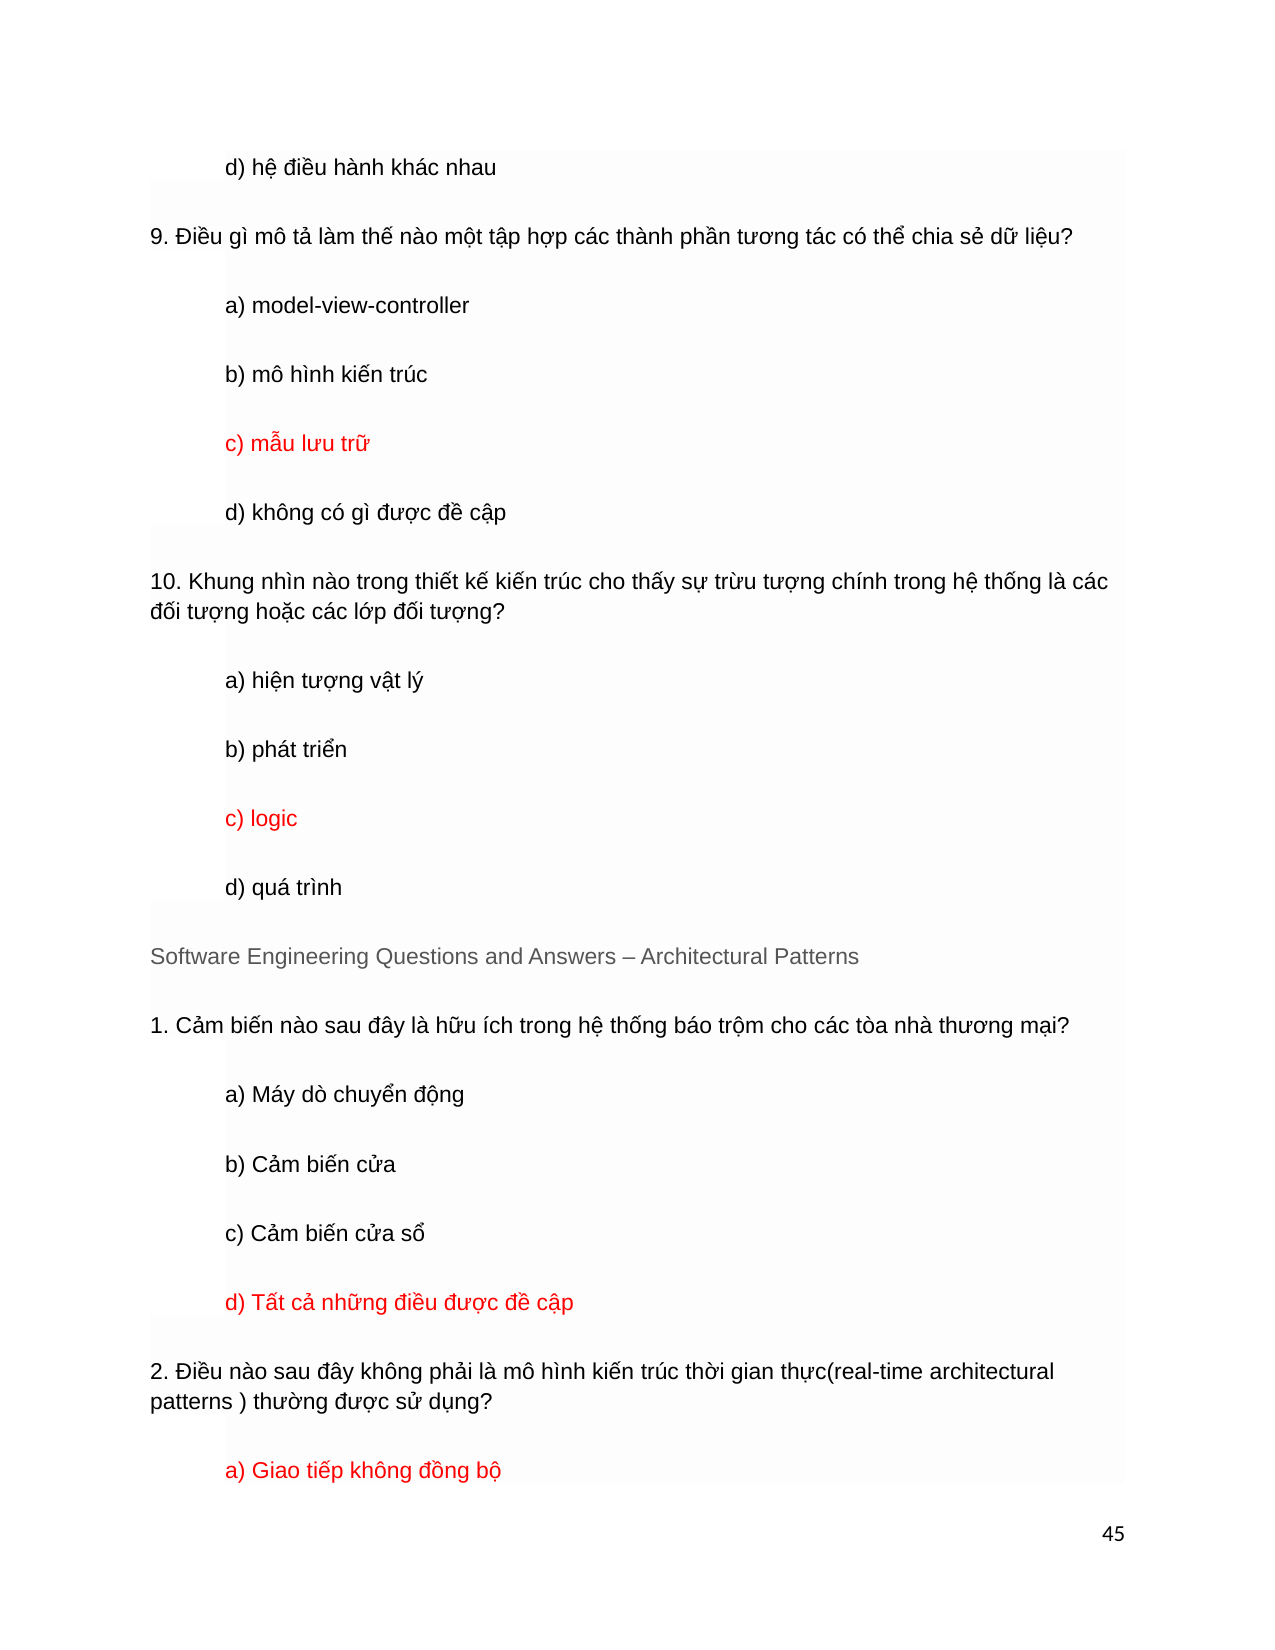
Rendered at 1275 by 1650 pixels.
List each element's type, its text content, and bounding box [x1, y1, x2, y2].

subtitle 10. Khung nhìn nào trong thiết kế kiến ​​trúc cho thấy sự trừu tượng chính trong hệ thống là các đối tượng hoặc các lớp đối tượng? [150, 564, 1125, 624]
subtitle d) quá trình [225, 871, 1125, 901]
subtitle d) Tất cả những điều được đề cập [225, 1285, 1125, 1315]
subtitle a) hiện tượng vật lý [225, 663, 1125, 693]
subtitle b) Cảm biến cửa [225, 1147, 1125, 1177]
subtitle a) Giao tiếp không đồng bộ [225, 1453, 1125, 1483]
subtitle c) logic [225, 802, 1125, 832]
subtitle 2. Điều nào sau đây không phải là mô hình kiến ​​trúc thời gian thực(real-time architectural patterns ) thường được sử dụng? [150, 1354, 1125, 1414]
subtitle c) Cảm biến cửa sổ [225, 1216, 1125, 1246]
subtitle d) hệ điều hành khác nhau [225, 150, 1125, 180]
subtitle d) không có gì được đề cập [225, 495, 1125, 525]
subtitle b) mô hình kiến ​​trúc [225, 357, 1125, 387]
subtitle a) model-view-controller [225, 288, 1125, 318]
subtitle Software Engineering Questions and Answers – Architectural Patterns [150, 940, 1125, 970]
subtitle 9. Điều gì mô tả làm thế nào một tập hợp các thành phần tương tác có thể chia sẻ dữ liệu? [150, 219, 1125, 249]
subtitle a) Máy dò chuyển động [225, 1078, 1125, 1108]
subtitle c) mẫu lưu trữ [225, 426, 1125, 456]
subtitle b) phát triển [225, 732, 1125, 762]
subtitle 1. Cảm biến nào sau đây là hữu ích trong hệ thống báo trộm cho các tòa nhà thương mại? [150, 1009, 1125, 1039]
